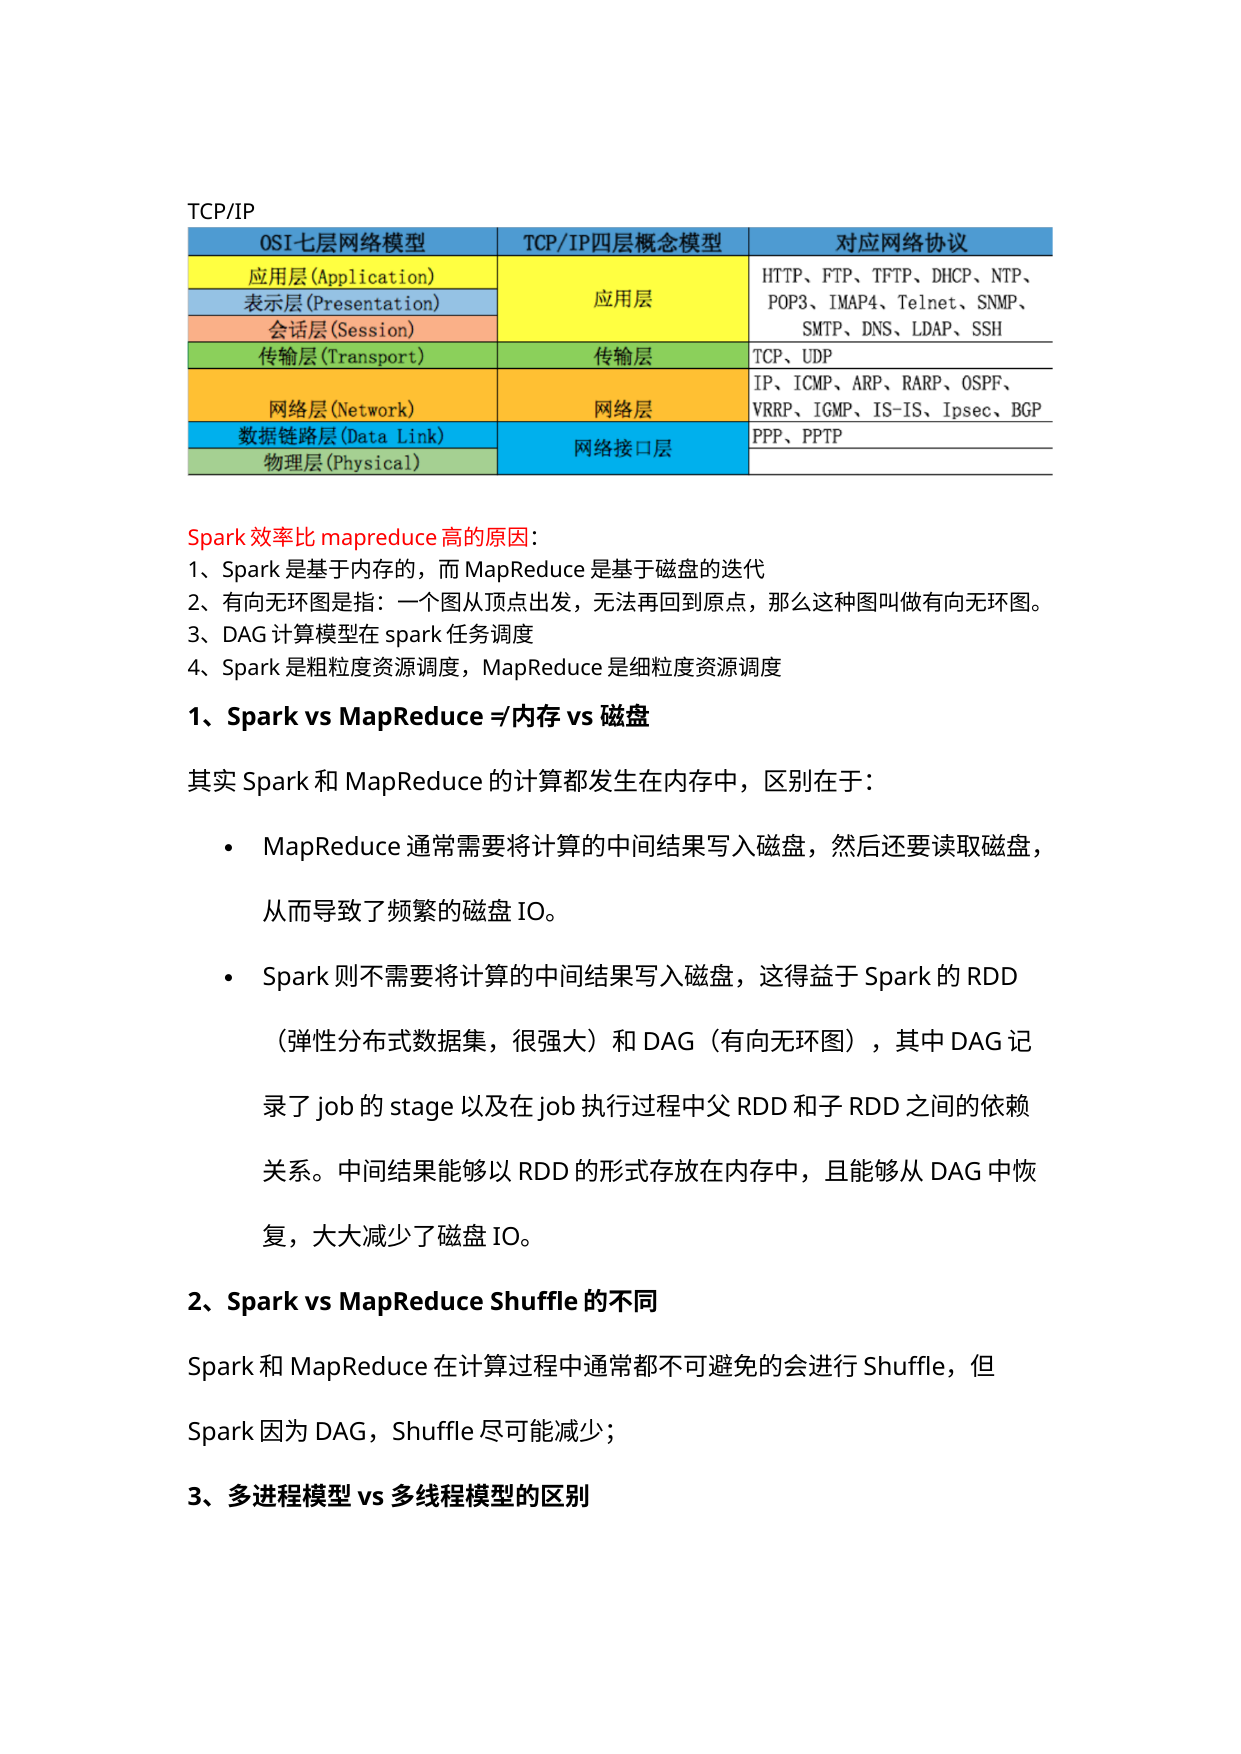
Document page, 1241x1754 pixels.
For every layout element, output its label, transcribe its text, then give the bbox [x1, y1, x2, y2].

text 3、DAG计算模型在spark任务调度 [187, 617, 1053, 649]
text Spark和MapReduce在计算过程中通常都不可避免的会进行Shuffle，但Spark因为DAG，Shuffle尽可能减少； [187, 1332, 1053, 1462]
text Spark效率比mapreduce高的原因： [187, 519, 1053, 552]
list MapReduce通常需要将计算的中间结果写入磁盘，然后还要读取磁盘，从而导致了频繁的磁盘IO。 [225, 812, 1053, 942]
text 其实Spark和MapReduce的计算都发生在内存中，区别在于： [187, 747, 1053, 812]
text 4、Spark是粗粒度资源调度，MapReduce是细粒度资源调度 [187, 649, 1053, 682]
text TCP/IP [187, 194, 1053, 227]
list Spark则不需要将计算的中间结果写入磁盘，这得益于Spark的RDD（弹性分布式数据集，很强大）和DAG（有向无环图），其中DAG记录了job的stage以及在job执行过程中父RDD和子RDD之间的依赖关系。中间结果能够以RDD的形式存放在内存中，且能够从DAG中恢复，大大减少了磁盘IO。 [225, 942, 1053, 1267]
text 3、多进程模型 vs 多线程模型的区别 [187, 1462, 1053, 1527]
text 2、有向无环图是指：一个图从顶点出发，无法再回到原点，那么这种图叫做有向无环图。 [187, 584, 1053, 617]
text 2、Spark vs MapReduce Shuffle的不同 [187, 1267, 1053, 1332]
text 1、Spark是基于内存的，而MapReduce是基于磁盘的迭代 [187, 552, 1053, 584]
text 1、Spark vs MapReduce ≠ 内存 vs 磁盘 [187, 682, 1053, 747]
picture [187, 227, 1053, 476]
